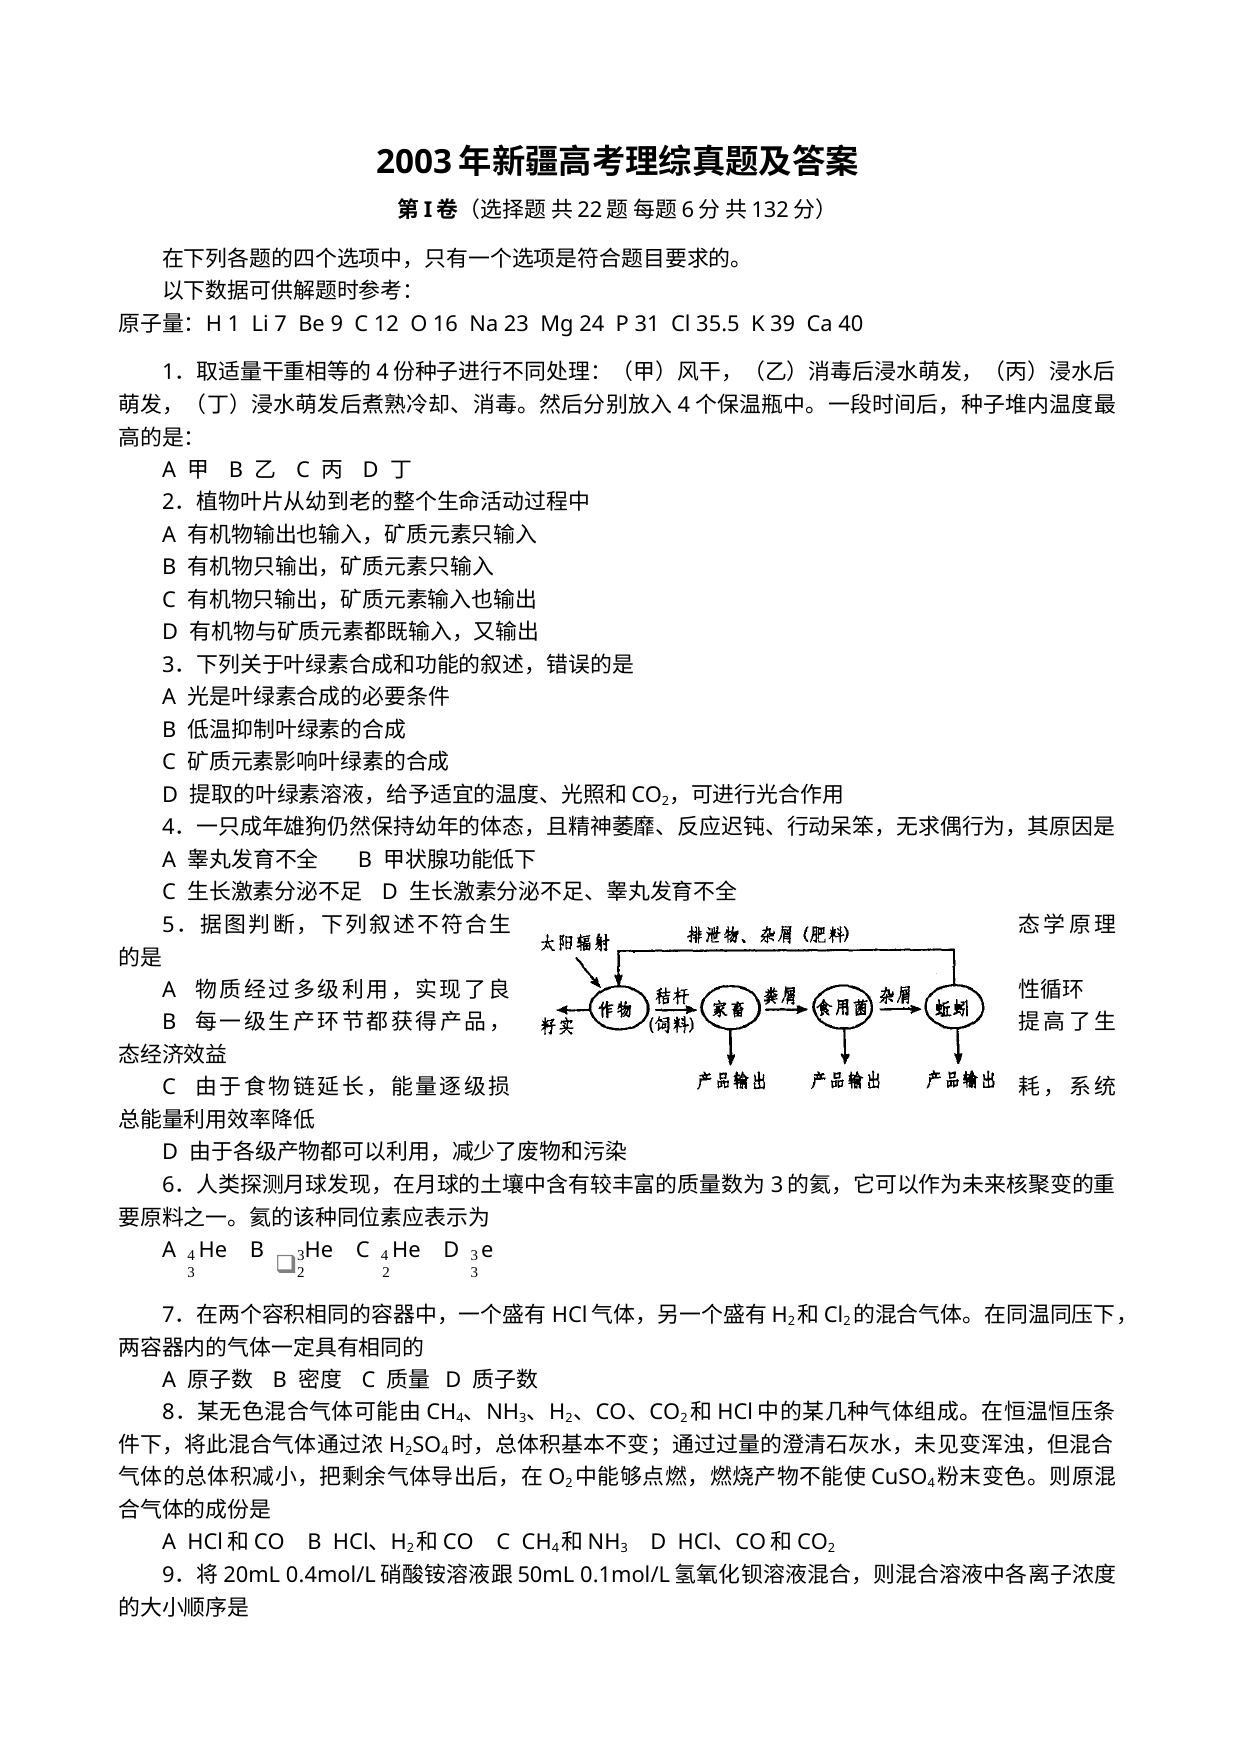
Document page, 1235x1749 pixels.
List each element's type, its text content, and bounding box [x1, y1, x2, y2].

text 以下数据可供解题时参考： [118, 273, 1116, 305]
text A 物质经过多级利用，实现了良性循环 [118, 972, 530, 1004]
text 6．人类探测月球发现，在月球的土壤中含有较丰富的质量数为3的氦，它可以作为未来核聚变的重要原料之一。氦的该种同位素应表示为 [118, 1167, 1116, 1232]
text C 由于食物链延长，能量逐级损耗，系统总能量利用效率降低 [118, 1069, 1116, 1134]
text C 矿质元素影响叶绿素的合成 [118, 744, 1116, 777]
text 1．取适量干重相等的4份种子进行不同处理：（甲）风干，（乙）消毒后浸水萌发，（丙）浸水后萌发，（丁）浸水萌发后煮熟冷却、消毒。然后分别放入4个保温瓶中。一段时间后，种子堆内温度最高的是： [118, 354, 1116, 452]
text B 每一级生产环节都获得产品，提高了生态经济效益 [1000, 1004, 1116, 1069]
text 2．植物叶片从幼到老的整个生命活动过程中 [118, 484, 1116, 517]
text D 由于各级产物都可以利用，减少了废物和污染 [118, 1134, 1116, 1167]
text A 有机物输出也输入，矿质元素只输入 [118, 517, 1116, 549]
text 在下列各题的四个选项中，只有一个选项是符合题目要求的。 [118, 240, 1116, 273]
text 2003年新疆高考理综真题及答案 [118, 127, 1116, 192]
text D 有机物与矿质元素都既输入，又输出 [118, 614, 1116, 647]
text 3．下列关于叶绿素合成和功能的叙述，错误的是 [118, 647, 1116, 679]
text 第I卷（选择题 共22题 每题6分 共132分） [118, 192, 1116, 224]
text 7．在两个容积相同的容器中，一个盛有HCl气体，另一个盛有H2和Cl2的混合气体。在同温同压下，两容器内的气体一定具有相同的 [118, 1297, 1116, 1362]
text C 有机物只输出，矿质元素输入也输出 [118, 582, 1116, 614]
text 原子量：H 1 Li 7 Be 9 C 12 O 16 Na 23 Mg 24 P 31 Cl 35.5 K 39 Ca 40 [118, 305, 1116, 338]
text 5．据图判断，下列叙述不符合生态学原理的是 [118, 907, 1116, 972]
text A 光是叶绿素合成的必要条件 [118, 679, 1116, 712]
text 9．将20mL 0.4mol/L硝酸铵溶液跟50mL 0.1mol/L氢氧化钡溶液混合，则混合溶液中各离子浓度的大小顺序是 [118, 1557, 1116, 1622]
text A HCl和CO B HCl、H2和CO C CH4和NH3 D HCl、CO和CO2 [118, 1524, 1116, 1557]
text A 睾丸发育不全 B 甲状腺功能低下 [118, 842, 1116, 874]
text C 生长激素分泌不足 D 生长激素分泌不足、睾丸发育不全 [118, 874, 1116, 907]
text A 甲 B 乙 C 丙 D 丁 [118, 452, 1116, 484]
text A 原子数 B 密度 C 质量 D 质子数 [118, 1362, 1116, 1394]
text A He B He C He D e [118, 1232, 1116, 1297]
text 8．某无色混合气体可能由CH4、NH3、H2、CO、CO2和HCl中的某几种气体组成。在恒温恒压条件下，将此混合气体通过浓H2SO4时，总体积基本不变；通过过量的澄清石灰水，未见变浑浊，但混合气体的总体积减小，把剩余气体导出后，在O2中能够点燃，燃烧产物不能使CuSO4粉末变色。则原混合气体的成份是 [118, 1394, 1116, 1524]
text 4．一只成年雄狗仍然保持幼年的体态，且精神萎靡、反应迟钝、行动呆笨，无求偶行为，其原因是 [118, 809, 1116, 842]
text B 有机物只输出，矿质元素只输入 [118, 549, 1116, 582]
text B 每一级生产环节都获得产品，提高了生态经济效益 [118, 1004, 530, 1069]
picture [530, 922, 1000, 1092]
text B 低温抑制叶绿素的合成 [118, 712, 1116, 744]
text D 提取的叶绿素溶液，给予适宜的温度、光照和CO2，可进行光合作用 [118, 777, 1116, 809]
text A 物质经过多级利用，实现了良性循环 [1000, 972, 1116, 1004]
